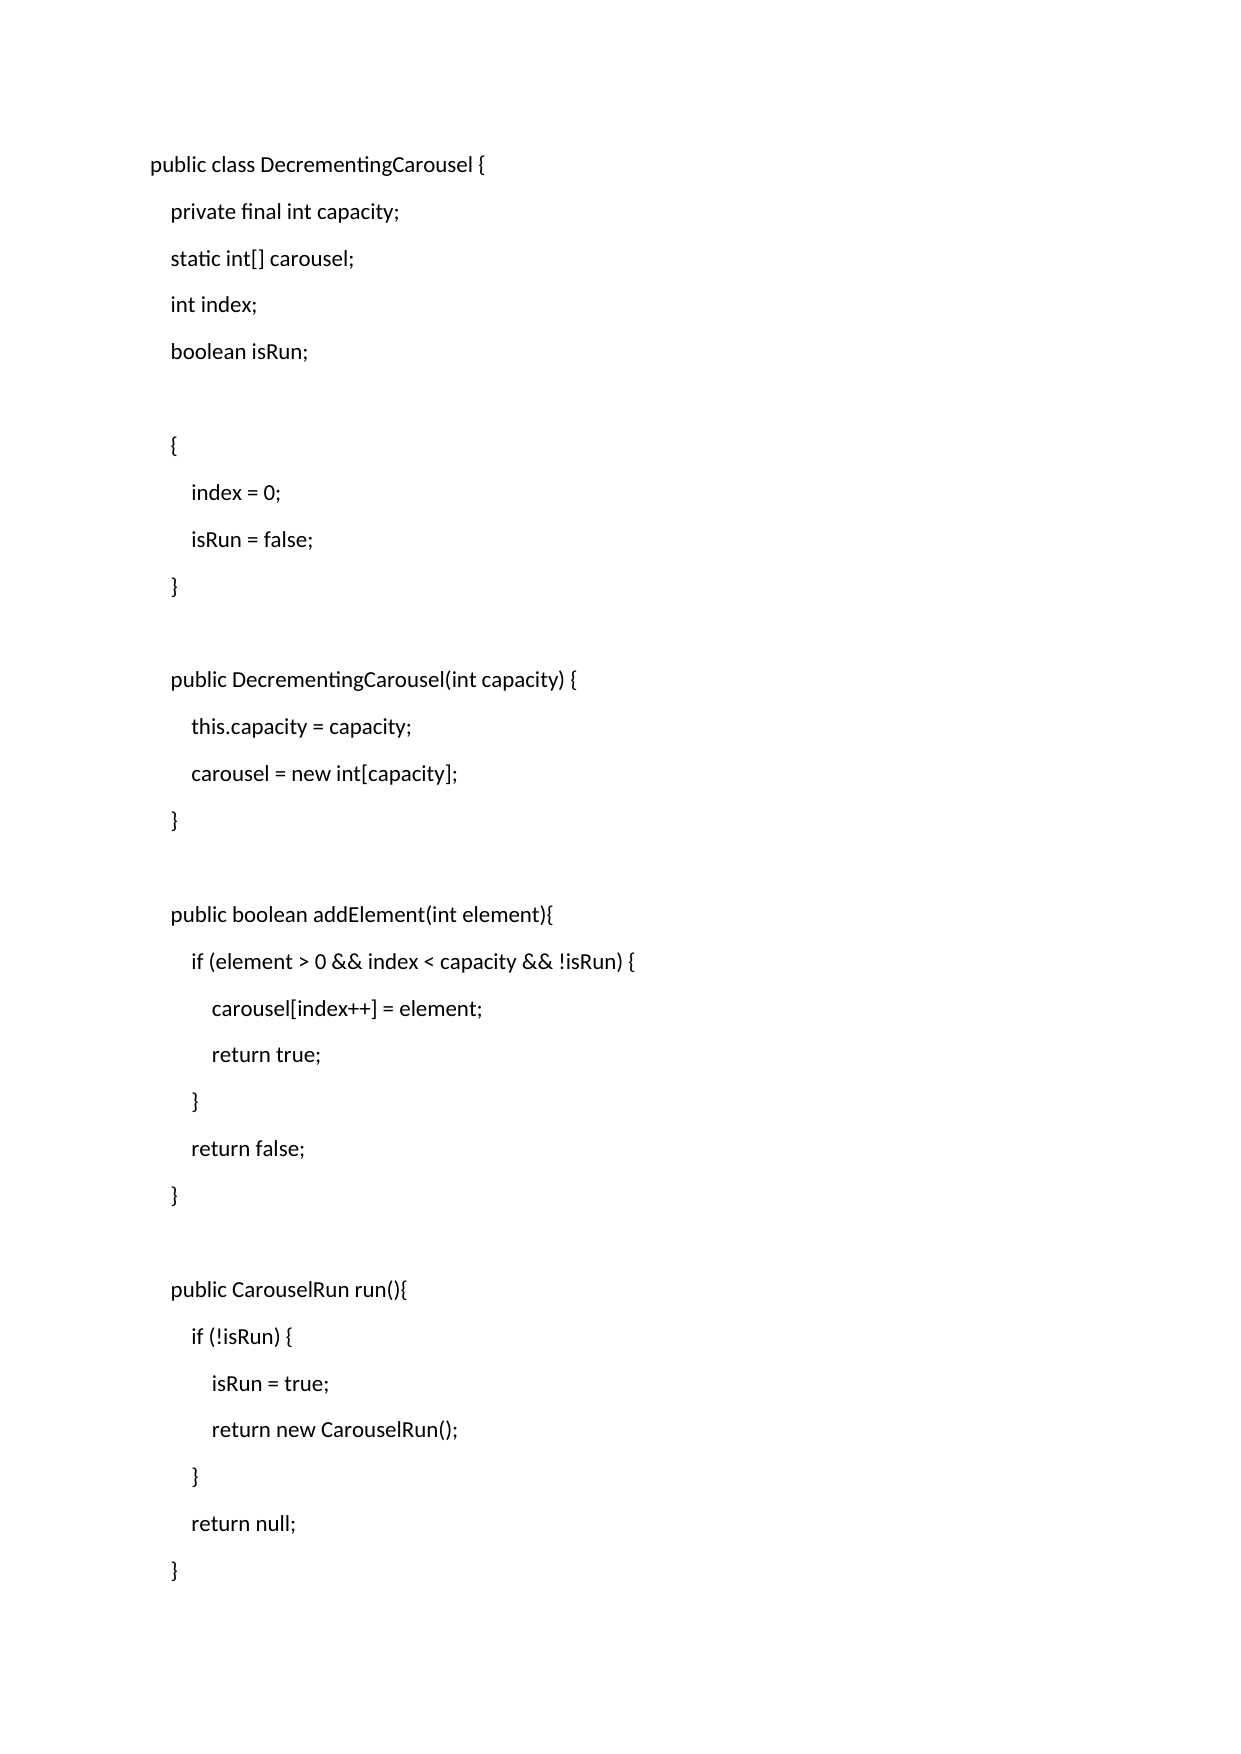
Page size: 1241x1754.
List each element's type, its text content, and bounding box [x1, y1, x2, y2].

text this.capacity = capacity; [150, 712, 1090, 741]
text if (!isRun) { [150, 1322, 1090, 1350]
text return true; [150, 1041, 1090, 1069]
text static int[] carousel; [150, 244, 1090, 272]
text boolean isRun; [150, 337, 1090, 366]
text public DecrementingCarousel(int capacity) { [150, 666, 1090, 694]
text if (element > 0 && index < capacity && !isRun) { [150, 947, 1090, 975]
text } [150, 572, 1090, 600]
text public CarouselRun run(){ [150, 1275, 1090, 1303]
text carousel = new int[capacity]; [150, 759, 1090, 787]
text int index; [150, 291, 1090, 319]
text return new CarouselRun(); [150, 1416, 1090, 1444]
text { [150, 431, 1090, 459]
text isRun = false; [150, 525, 1090, 553]
text isRun = true; [150, 1369, 1090, 1397]
text } [150, 1556, 1090, 1584]
text } [150, 1462, 1090, 1491]
text } [150, 1087, 1090, 1116]
text private final int capacity; [150, 197, 1090, 225]
text } [150, 806, 1090, 834]
text public class DecrementingCarousel { [150, 150, 1090, 178]
text } [150, 1181, 1090, 1209]
text return false; [150, 1134, 1090, 1162]
text index = 0; [150, 478, 1090, 506]
text carousel[index++] = element; [150, 994, 1090, 1022]
text return null; [150, 1509, 1090, 1537]
text public boolean addElement(int element){ [150, 900, 1090, 928]
